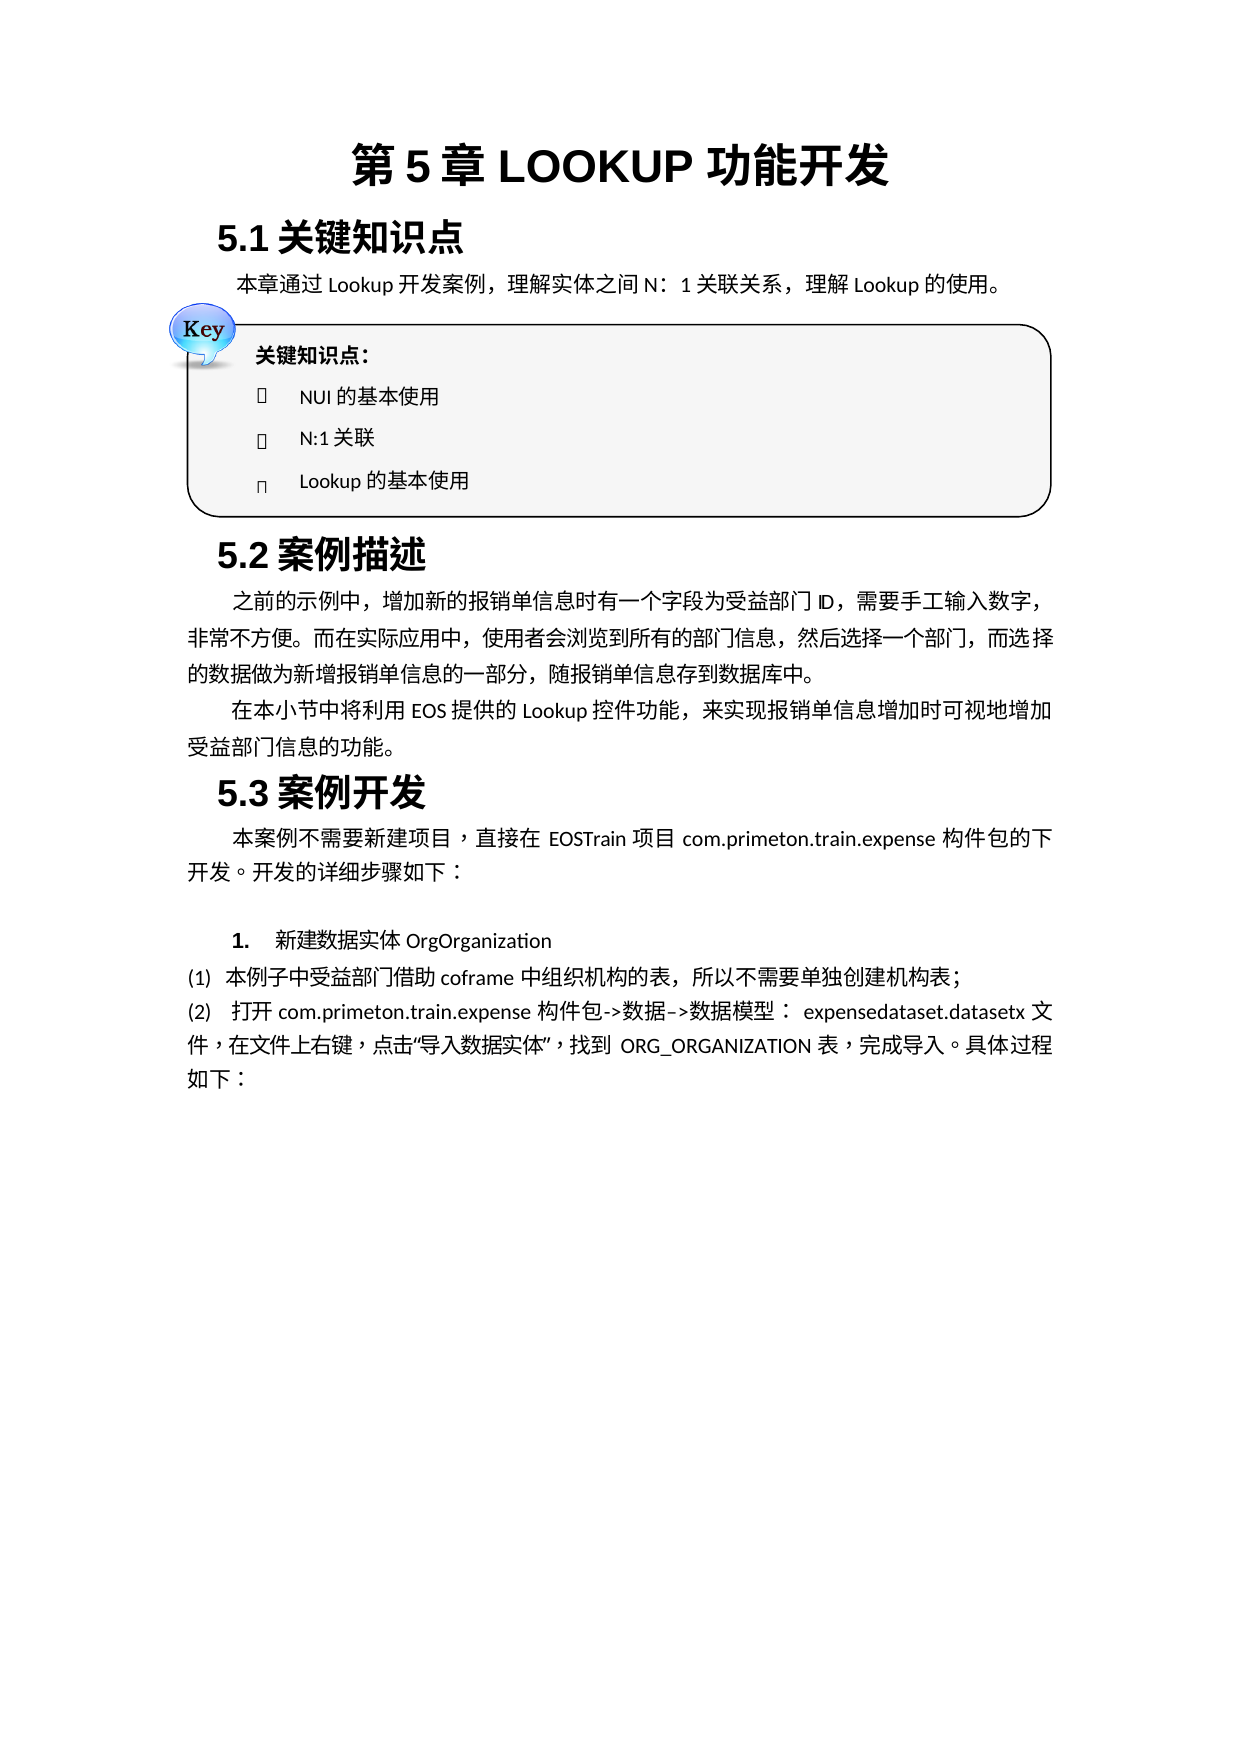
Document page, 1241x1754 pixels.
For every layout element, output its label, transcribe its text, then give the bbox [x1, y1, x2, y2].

list 本例子中受益部门借助 coframe 中组织机构的表，所以不需要单独创建机构表； [187, 960, 1111, 991]
subtitle 关键知识点 [217, 211, 1111, 262]
subtitle 案例描述 [217, 528, 1111, 579]
text 本案例不需要新建项目，直接在 EOSTrain 项目 com.primeton.train.expense 构件包的下开发。开发的详细步骤如下： [187, 823, 1054, 887]
text 之前的示例中，增加新的报销单信息时有一个字段为受益部门 ID，需要手工输入数字， 非常不方便。而在实际应用中，使用者会浏览到所有的部门信息，然后选择一个部门，而选择的数据做为新增报销单信息的一部分，随报销单信息存到数据库中。 [187, 584, 1054, 689]
text 本章通过 Lookup 开发案例，理解实体之间 N：1 关联关系，理解 Lookup 的使用。 [169, 267, 1078, 299]
subtitle 第5章 LOOKUP 功能开发 [169, 134, 1071, 196]
subtitle 案例开发 [217, 766, 1111, 817]
text 在本小节中将利用EOS 提供的 Lookup 控件功能，来实现报销单信息增加时可视地增加受益部门信息的功能。 [187, 693, 1054, 761]
list 打开 com.primeton.train.expense 构件包->数据–>数据模型： expensedataset.datasetx 文件，在文件上右键，点击“导入数据实体”，找到 ORG_ORGANIZATION 表，完成导入。具体过程如下： [187, 996, 1053, 1094]
picture [166, 300, 238, 372]
list 新建数据实体 OrgOrganization [232, 925, 1111, 955]
